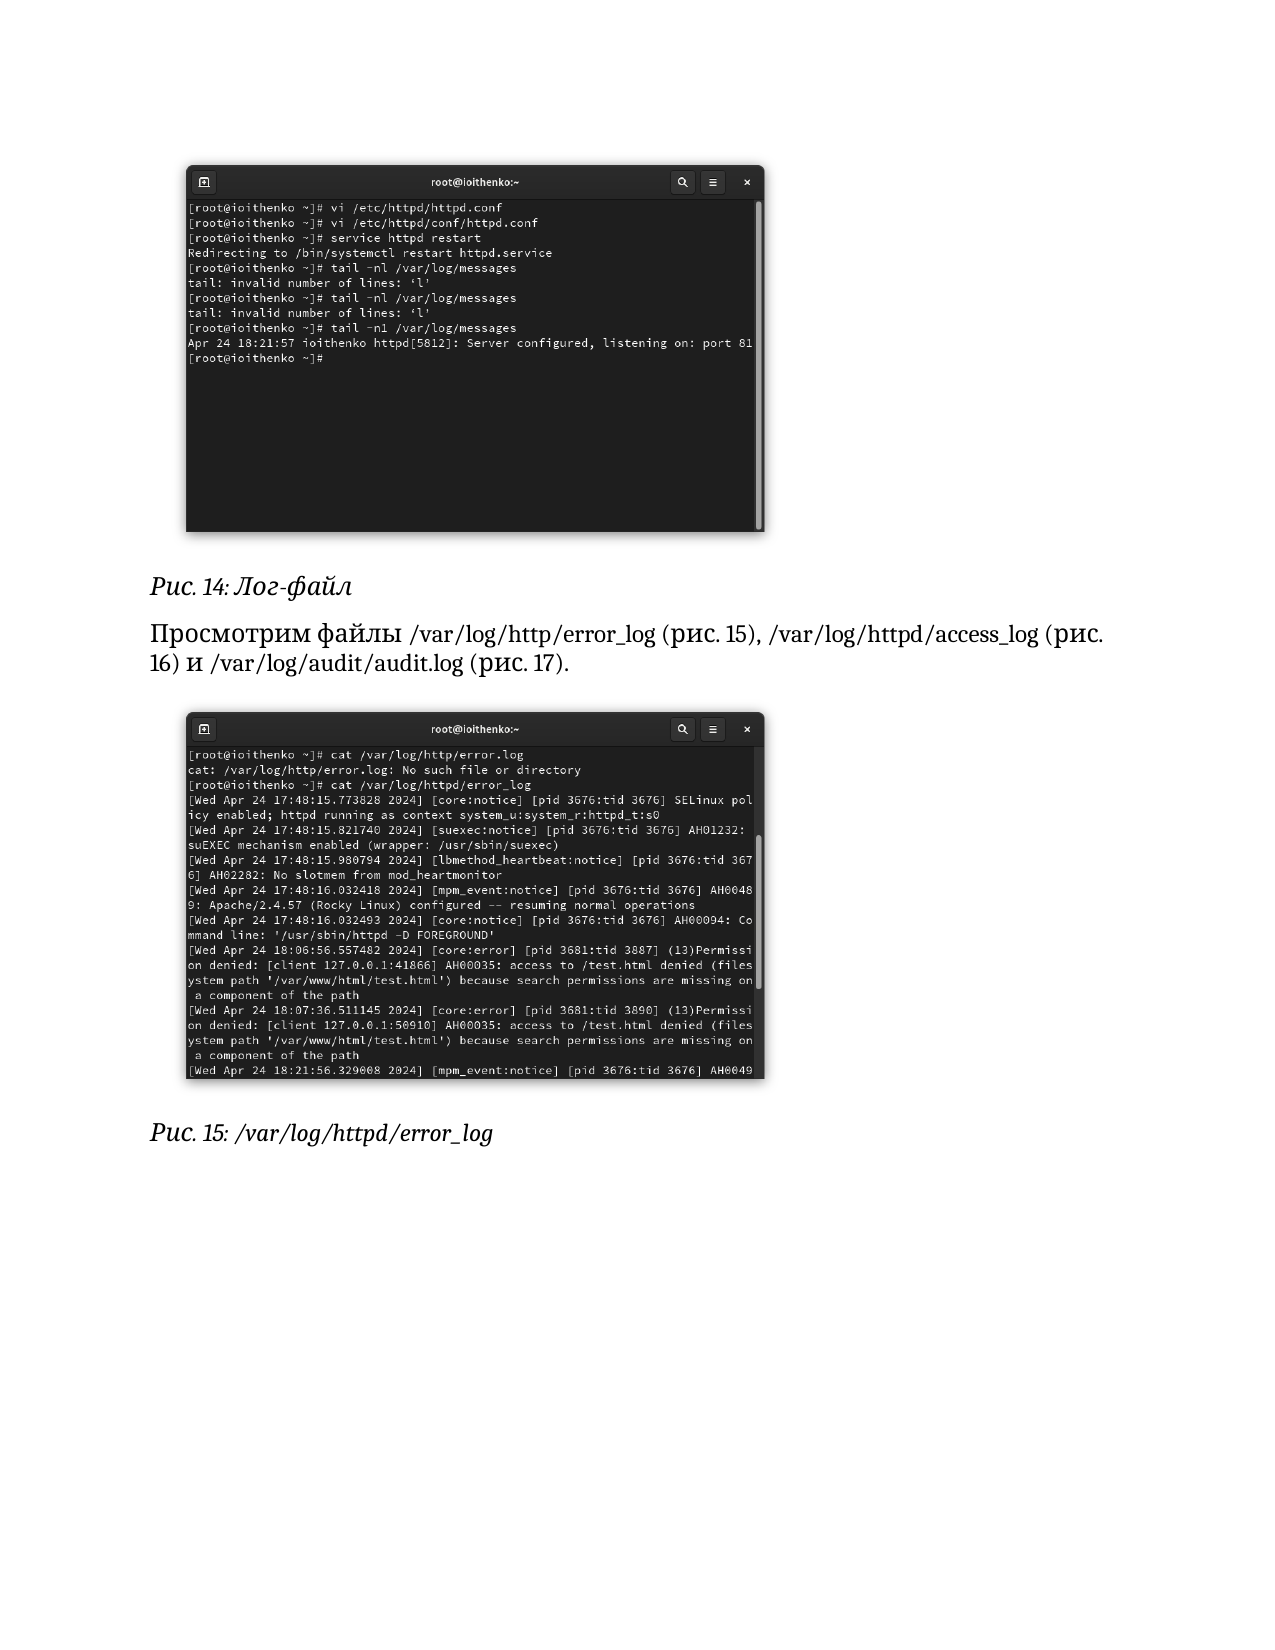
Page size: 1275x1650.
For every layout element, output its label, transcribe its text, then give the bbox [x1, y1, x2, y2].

text Рис. 15: /var/log/httpd/error_log [150, 1119, 1125, 1148]
picture [168, 696, 782, 1099]
text Просмотрим файлы /var/log/http/error_log (рис. 15), /var/log/httpd/access_log (рис. 16) и /var/log/audit/audit.log (рис. 17). [150, 620, 1125, 678]
picture [168, 150, 782, 552]
text Рис. 14: Лог-файл [150, 573, 1125, 602]
